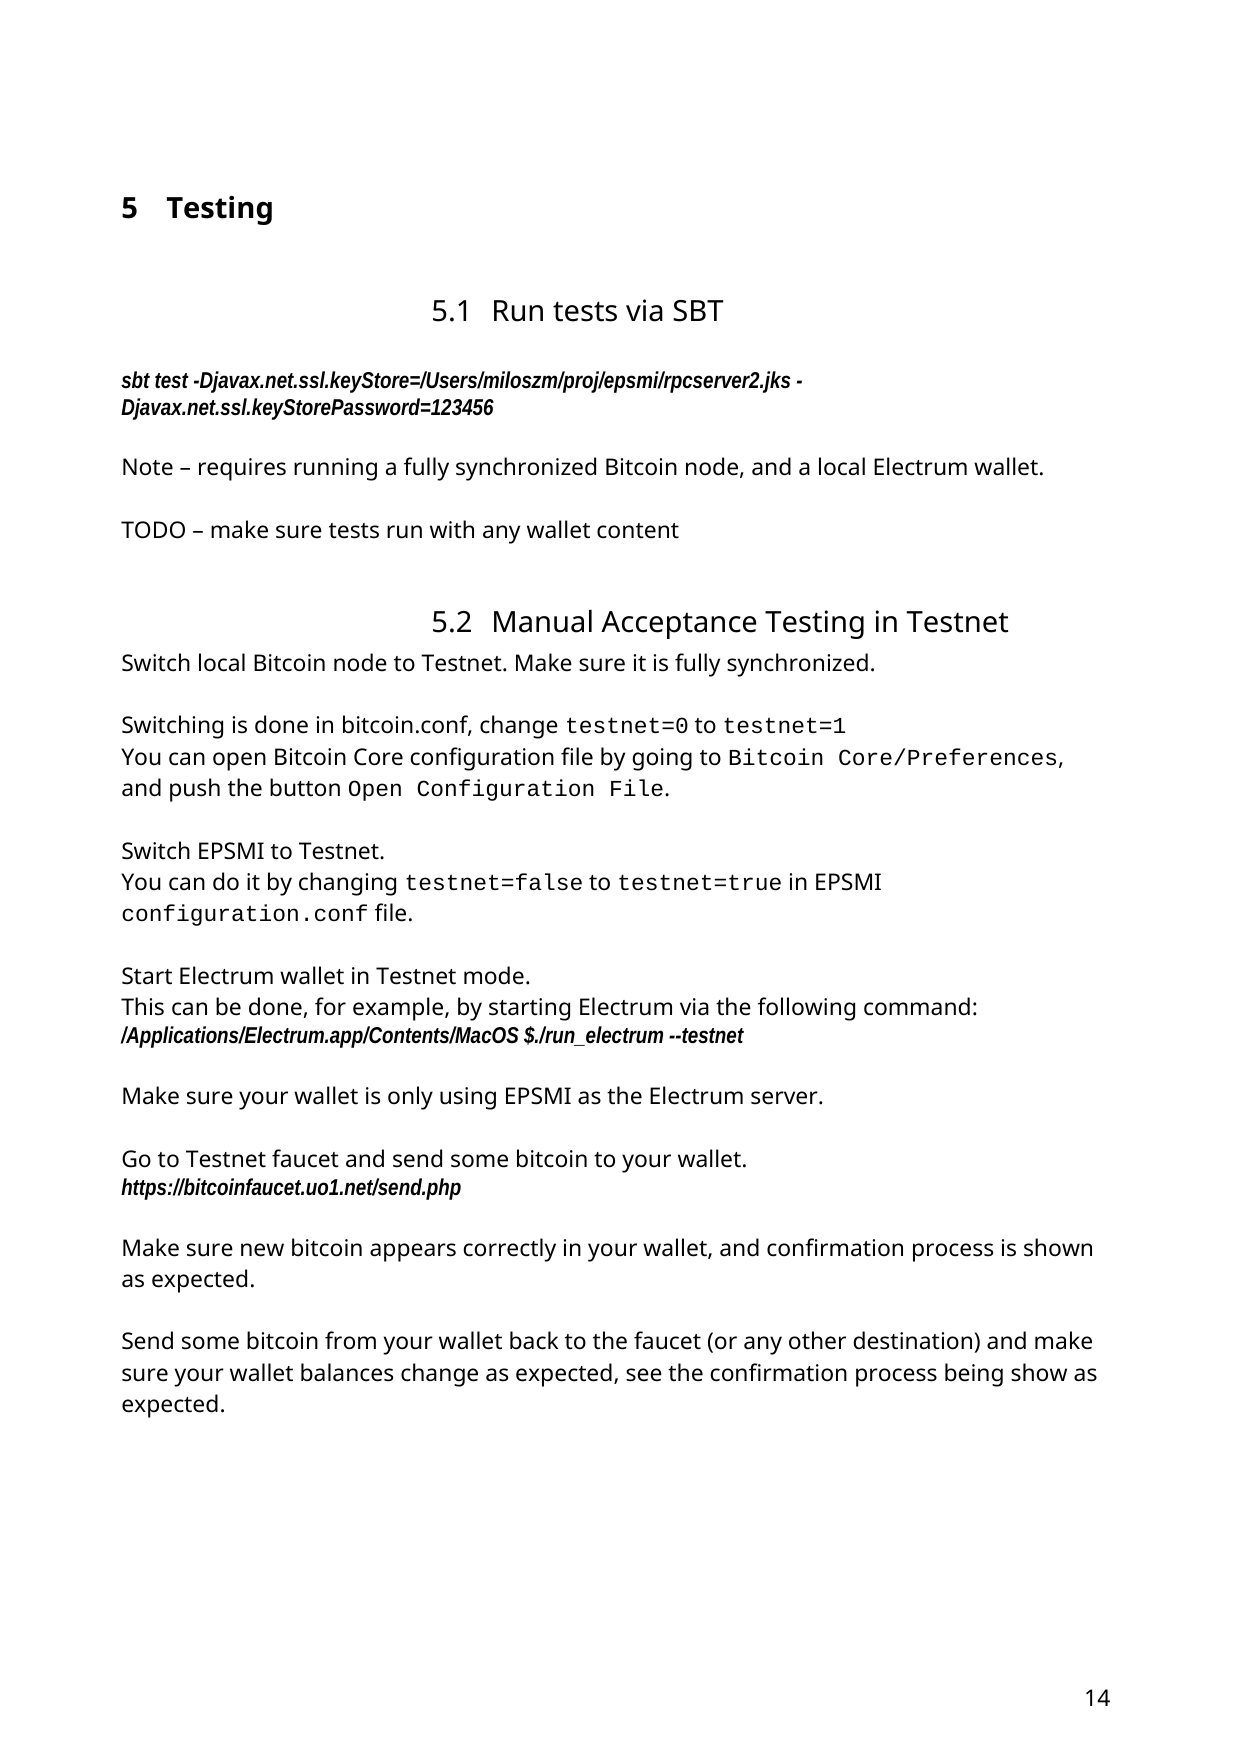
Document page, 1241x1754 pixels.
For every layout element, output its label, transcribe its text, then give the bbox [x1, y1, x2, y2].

text Start Electrum wallet in Testnet mode. [121, 960, 1110, 991]
text This can be done, for example, by starting Electrum via the following command: [121, 991, 1110, 1022]
text Go to Testnet faucet and send some bitcoin to your wallet. [121, 1143, 1110, 1174]
text You can do it by changing testnet=false to testnet=true in EPSMI configuration.conf file. [121, 866, 1110, 929]
text /Applications/Electrum.app/Contents/MacOS $./run_electrum --testnet [121, 1022, 1110, 1049]
subtitle Manual Acceptance Testing in Testnet [431, 601, 1110, 641]
text Make sure your wallet is only using EPSMI as the Electrum server. [121, 1080, 1110, 1111]
subtitle Run tests via SBT [431, 290, 1110, 329]
text TODO – make sure tests run with any wallet content [121, 513, 1110, 545]
text https://bitcoinfaucet.uo1.net/send.php [121, 1174, 1110, 1200]
text Switch local Bitcoin node to Testnet. Make sure it is fully synchronized. [121, 647, 1110, 678]
text sbt test -Djavax.net.ssl.keyStore=/Users/miloszm/proj/epsmi/rpcserver2.jks -Djavax.net.ssl.keyStorePassword=123456 [121, 367, 1110, 420]
text Make sure new bitcoin appears correctly in your wallet, and confirmation process is shown as expected. [121, 1231, 1110, 1294]
text You can open Bitcoin Core configuration file by going to Bitcoin Core/Preferences, and push the button Open Configuration File. [121, 741, 1110, 803]
text Switch EPSMI to Testnet. [121, 835, 1110, 866]
text Note – requires running a fully synchronized Bitcoin node, and a local Electrum wallet. [121, 451, 1110, 482]
text Switching is done in bitcoin.conf, change testnet=0 to testnet=1 [121, 709, 1110, 741]
subtitle Testing [121, 188, 1110, 227]
